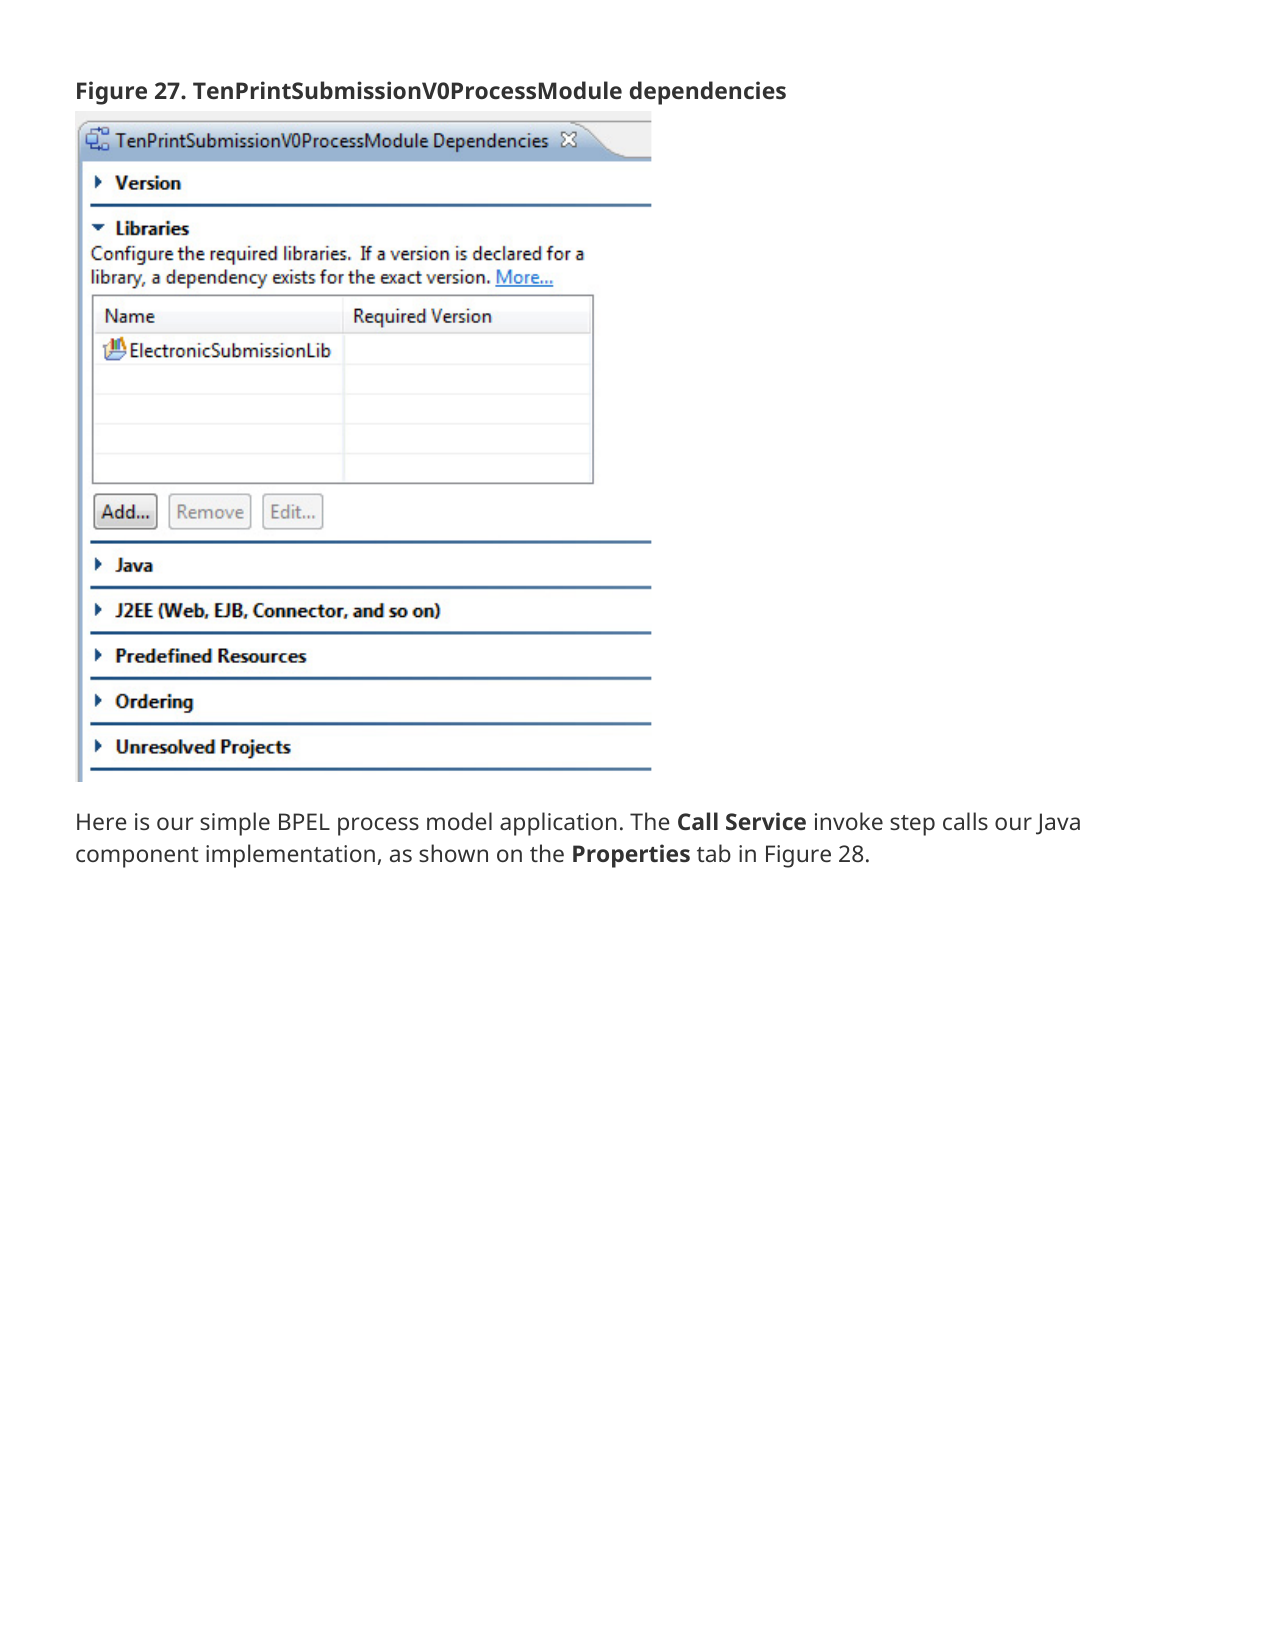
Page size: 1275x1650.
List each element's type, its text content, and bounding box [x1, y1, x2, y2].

subtitle Figure 27. TenPrintSubmissionV0ProcessModule dependencies [75, 75, 1200, 106]
picture [75, 111, 652, 782]
text Here is our simple BPEL process model application. The Call Service invoke step calls our Java component implementation, as shown on the Properties tab in Figure 28. [75, 806, 1200, 869]
